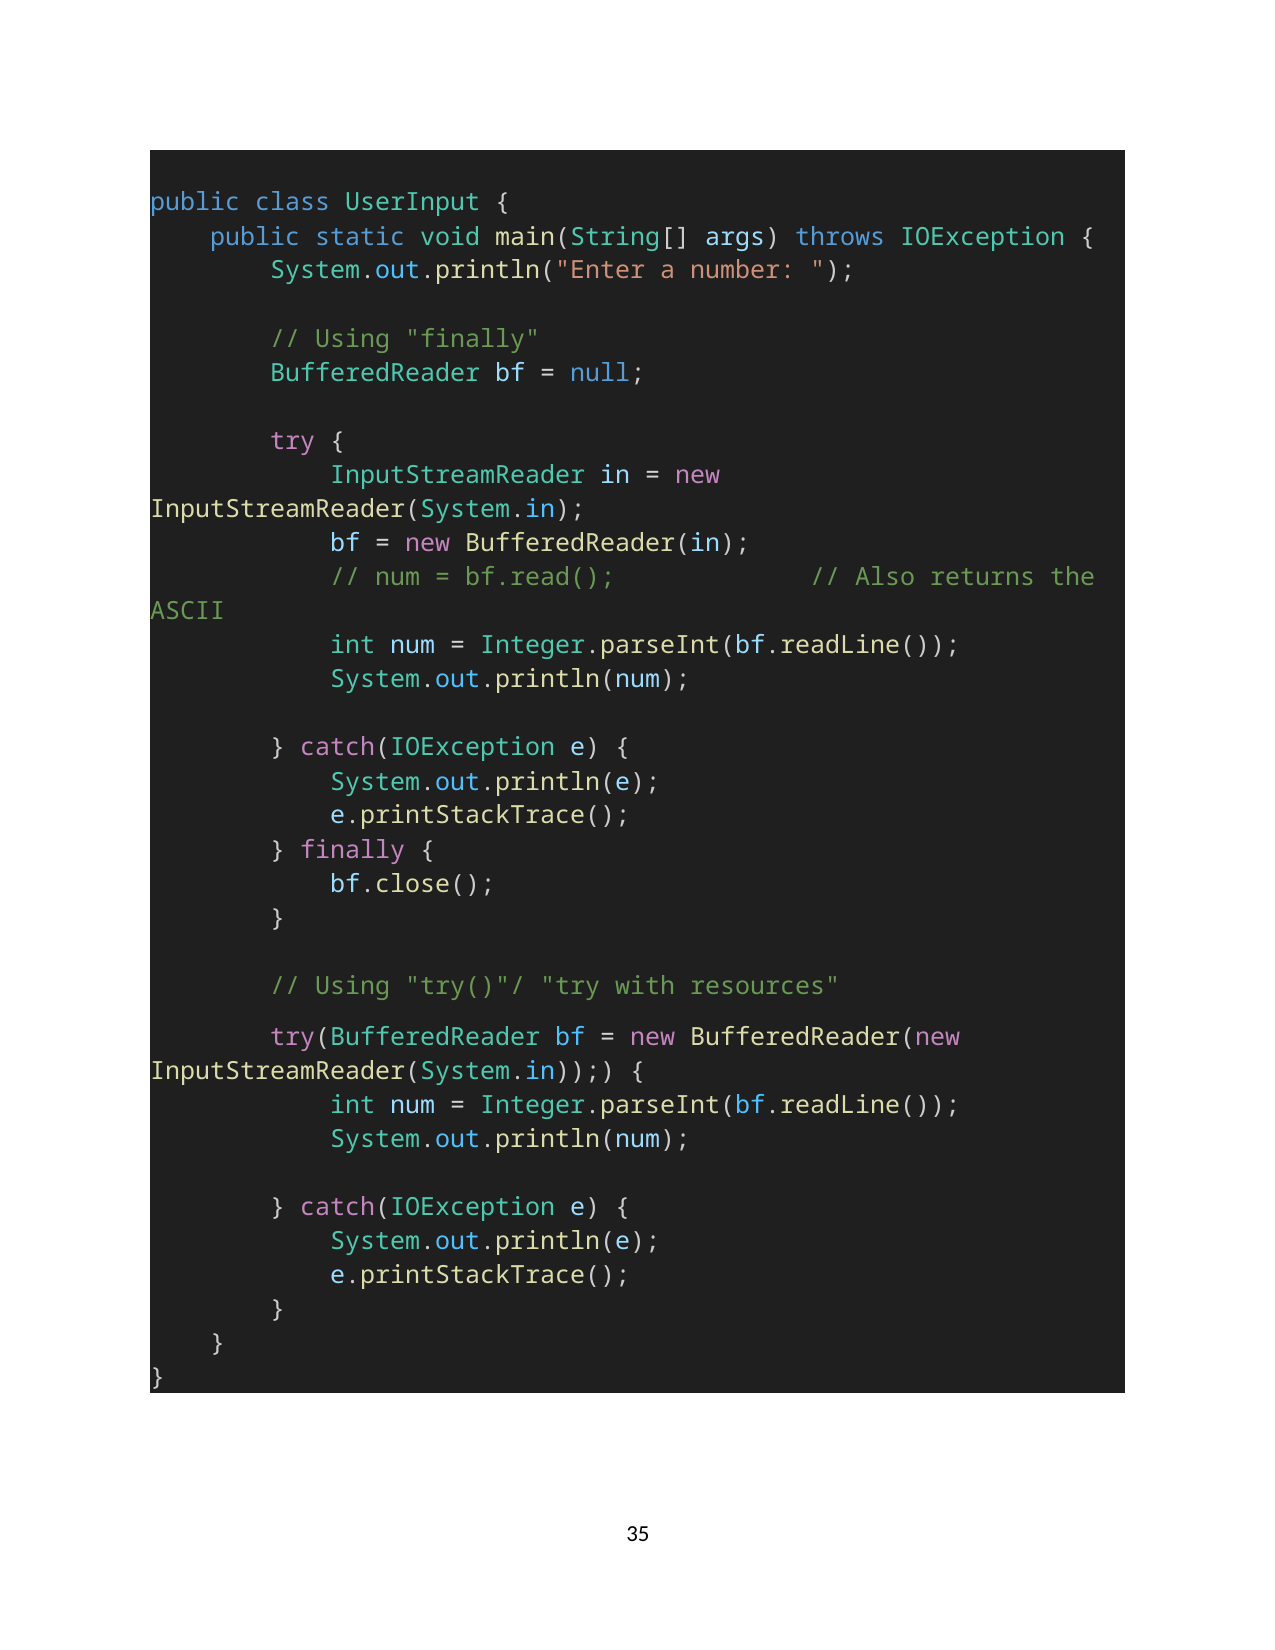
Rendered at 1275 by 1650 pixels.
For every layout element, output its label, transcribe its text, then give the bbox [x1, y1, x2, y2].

text e.printStackTrace(); [150, 797, 1125, 831]
text } finally { [150, 831, 1125, 865]
text e.printStackTrace(); [150, 1257, 1125, 1291]
text try(BufferedReader bf = new BufferedReader(new InputStreamReader(System.in));) { [150, 1018, 1125, 1086]
text } [150, 899, 1125, 933]
text try { [150, 422, 1125, 457]
text System.out.println(num); [150, 661, 1125, 695]
text bf = new BufferedReader(in); [150, 525, 1125, 559]
text } [150, 1325, 1125, 1359]
text // Using "try()"/ "try with resources" [150, 967, 1125, 1002]
text BufferedReader bf = null; [150, 354, 1125, 388]
text // num = bf.read(); // Also returns the ASCII [150, 559, 1125, 627]
text int num = Integer.parseInt(bf.readLine()); [150, 1086, 1125, 1120]
text } [150, 1291, 1125, 1325]
text // Using "finally" [150, 320, 1125, 354]
text System.out.println(e); [150, 1223, 1125, 1257]
text } catch(IOException e) { [150, 1188, 1125, 1223]
text int num = Integer.parseInt(bf.readLine()); [150, 627, 1125, 661]
text bf.close(); [150, 865, 1125, 899]
text System.out.println(num); [150, 1120, 1125, 1154]
text } [150, 1359, 1125, 1393]
text InputStreamReader in = new InputStreamReader(System.in); [150, 457, 1125, 525]
text System.out.println(e); [150, 763, 1125, 797]
text public static void main(String[] args) throws IOException { [150, 218, 1125, 252]
text System.out.println("Enter a number: "); [150, 252, 1125, 286]
text public class UserInput { [150, 184, 1125, 218]
text } catch(IOException e) { [150, 729, 1125, 763]
